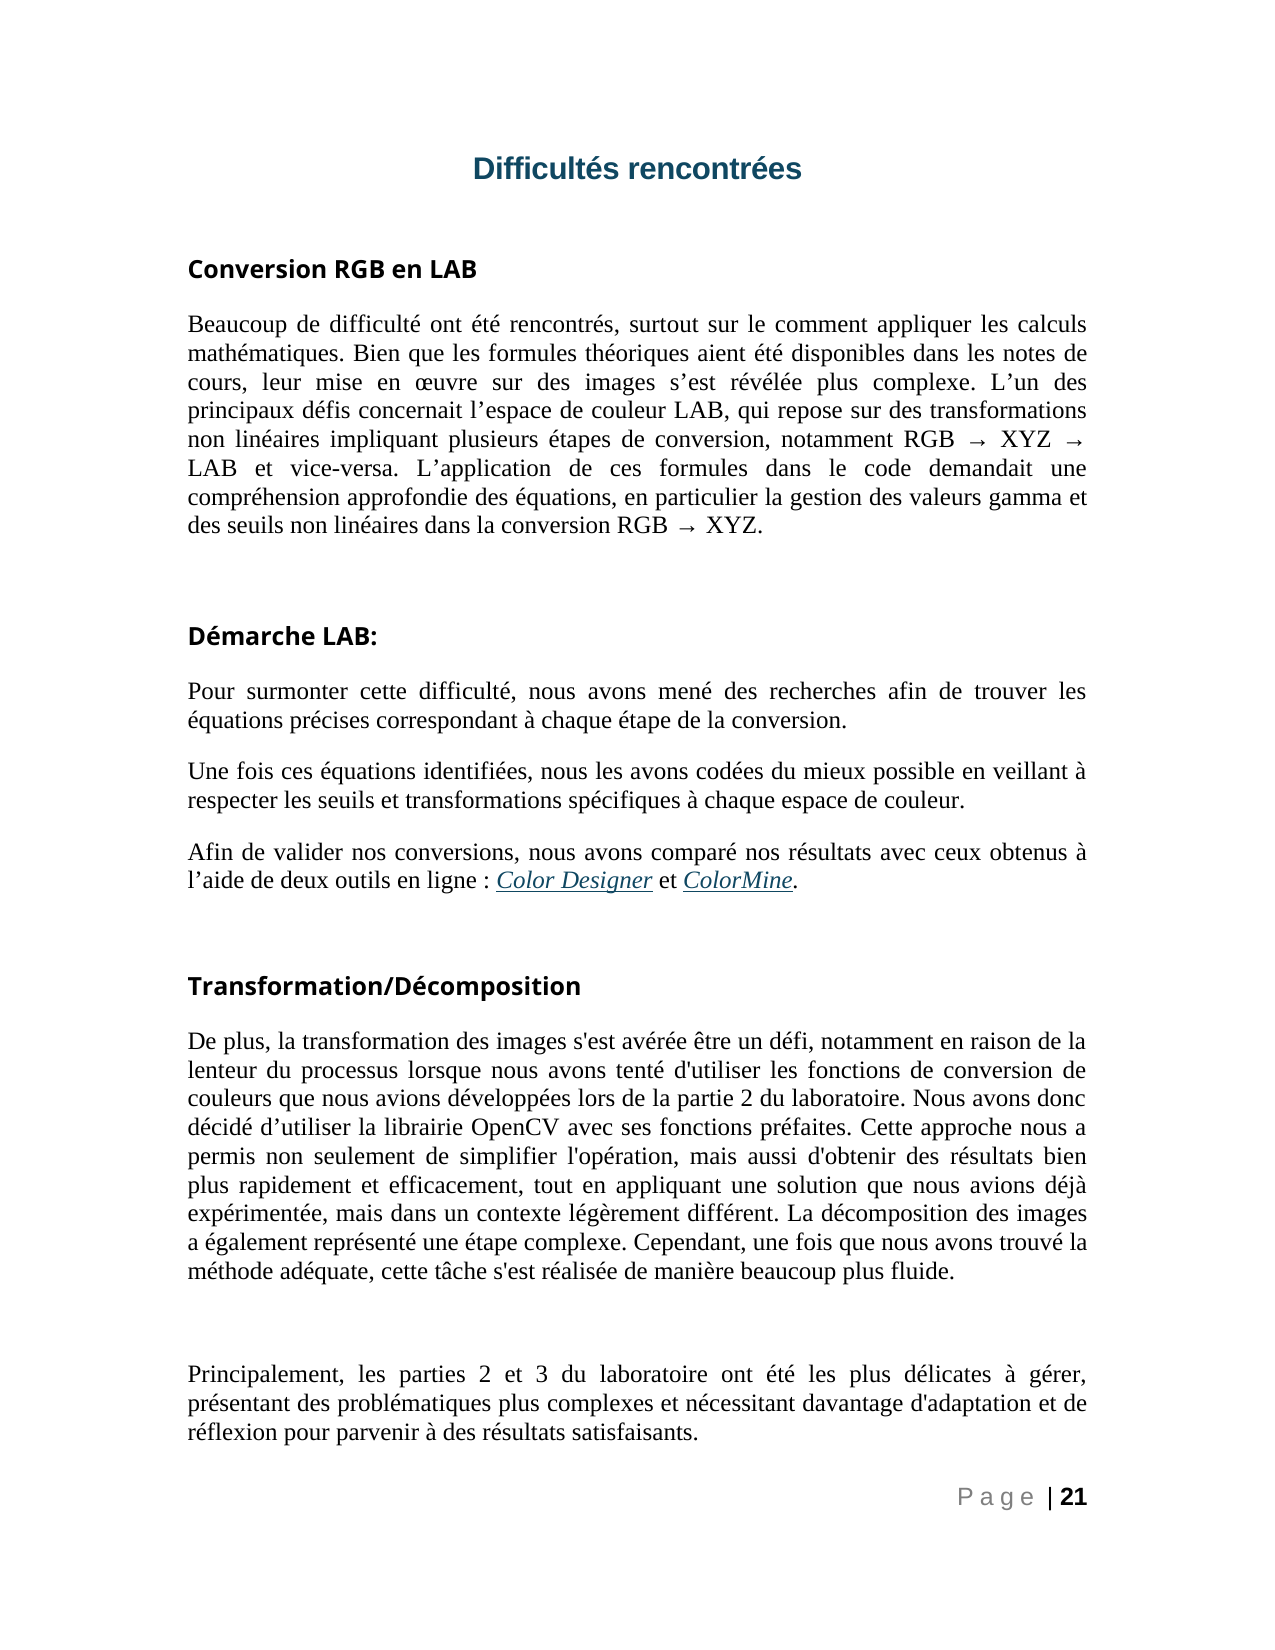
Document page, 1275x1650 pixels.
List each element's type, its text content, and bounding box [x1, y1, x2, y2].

text Pour surmonter cette difficulté, nous avons mené des recherches afin de trouver les équations précises correspondant à chaque étape de la conversion. [187, 676, 1088, 733]
text De plus, la transformation des images s'est avérée être un défi, notamment en raison de la lenteur du processus lorsque nous avons tenté d'utiliser les fonctions de conversion de couleurs que nous avions développées lors de la partie 2 du laboratoire. Nous avons donc décidé d’utiliser la librairie OpenCV avec ses fonctions préfaites. Cette approche nous a permis non seulement de simplifier l'opération, mais aussi d'obtenir des résultats bien plus rapidement et efficacement, tout en appliquant une solution que nous avions déjà expérimentée, mais dans un contexte légèrement différent. La décomposition des images a également représenté une étape complexe. Cependant, une fois que nous avons trouvé la méthode adéquate, cette tâche s'est réalisée de manière beaucoup plus fluide. [187, 1026, 1088, 1285]
text Beaucoup de difficulté ont été rencontrés, surtout sur le comment appliquer les calculs mathématiques. Bien que les formules théoriques aient été disponibles dans les notes de cours, leur mise en œuvre sur des images s’est révélée plus complexe. L’un des principaux défis concernait l’espace de couleur LAB, qui repose sur des transformations non linéaires impliquant plusieurs étapes de conversion, notamment RGB → XYZ → LAB et vice-versa. L’application de ces formules dans le code demandait une compréhension approfondie des équations, en particulier la gestion des valeurs gamma et des seuils non linéaires dans la conversion RGB → XYZ. [187, 309, 1088, 539]
text Principalement, les parties 2 et 3 du laboratoire ont été les plus délicates à gérer, présentant des problématiques plus complexes et nécessitant davantage d'adaptation et de réflexion pour parvenir à des résultats satisfaisants. [187, 1359, 1088, 1446]
text Démarche LAB: [187, 619, 1088, 653]
subtitle Difficultés rencontrées [187, 150, 1088, 186]
text Transformation/Décomposition [187, 969, 1088, 1003]
text Une fois ces équations identifiées, nous les avons codées du mieux possible en veillant à respecter les seuils et transformations spécifiques à chaque espace de couleur. [187, 756, 1088, 814]
text Conversion RGB en LAB [187, 252, 1088, 286]
text Afin de valider nos conversions, nous avons comparé nos résultats avec ceux obtenus à l’aide de deux outils en ligne : Color Designer et ColorMine. [187, 837, 1088, 894]
